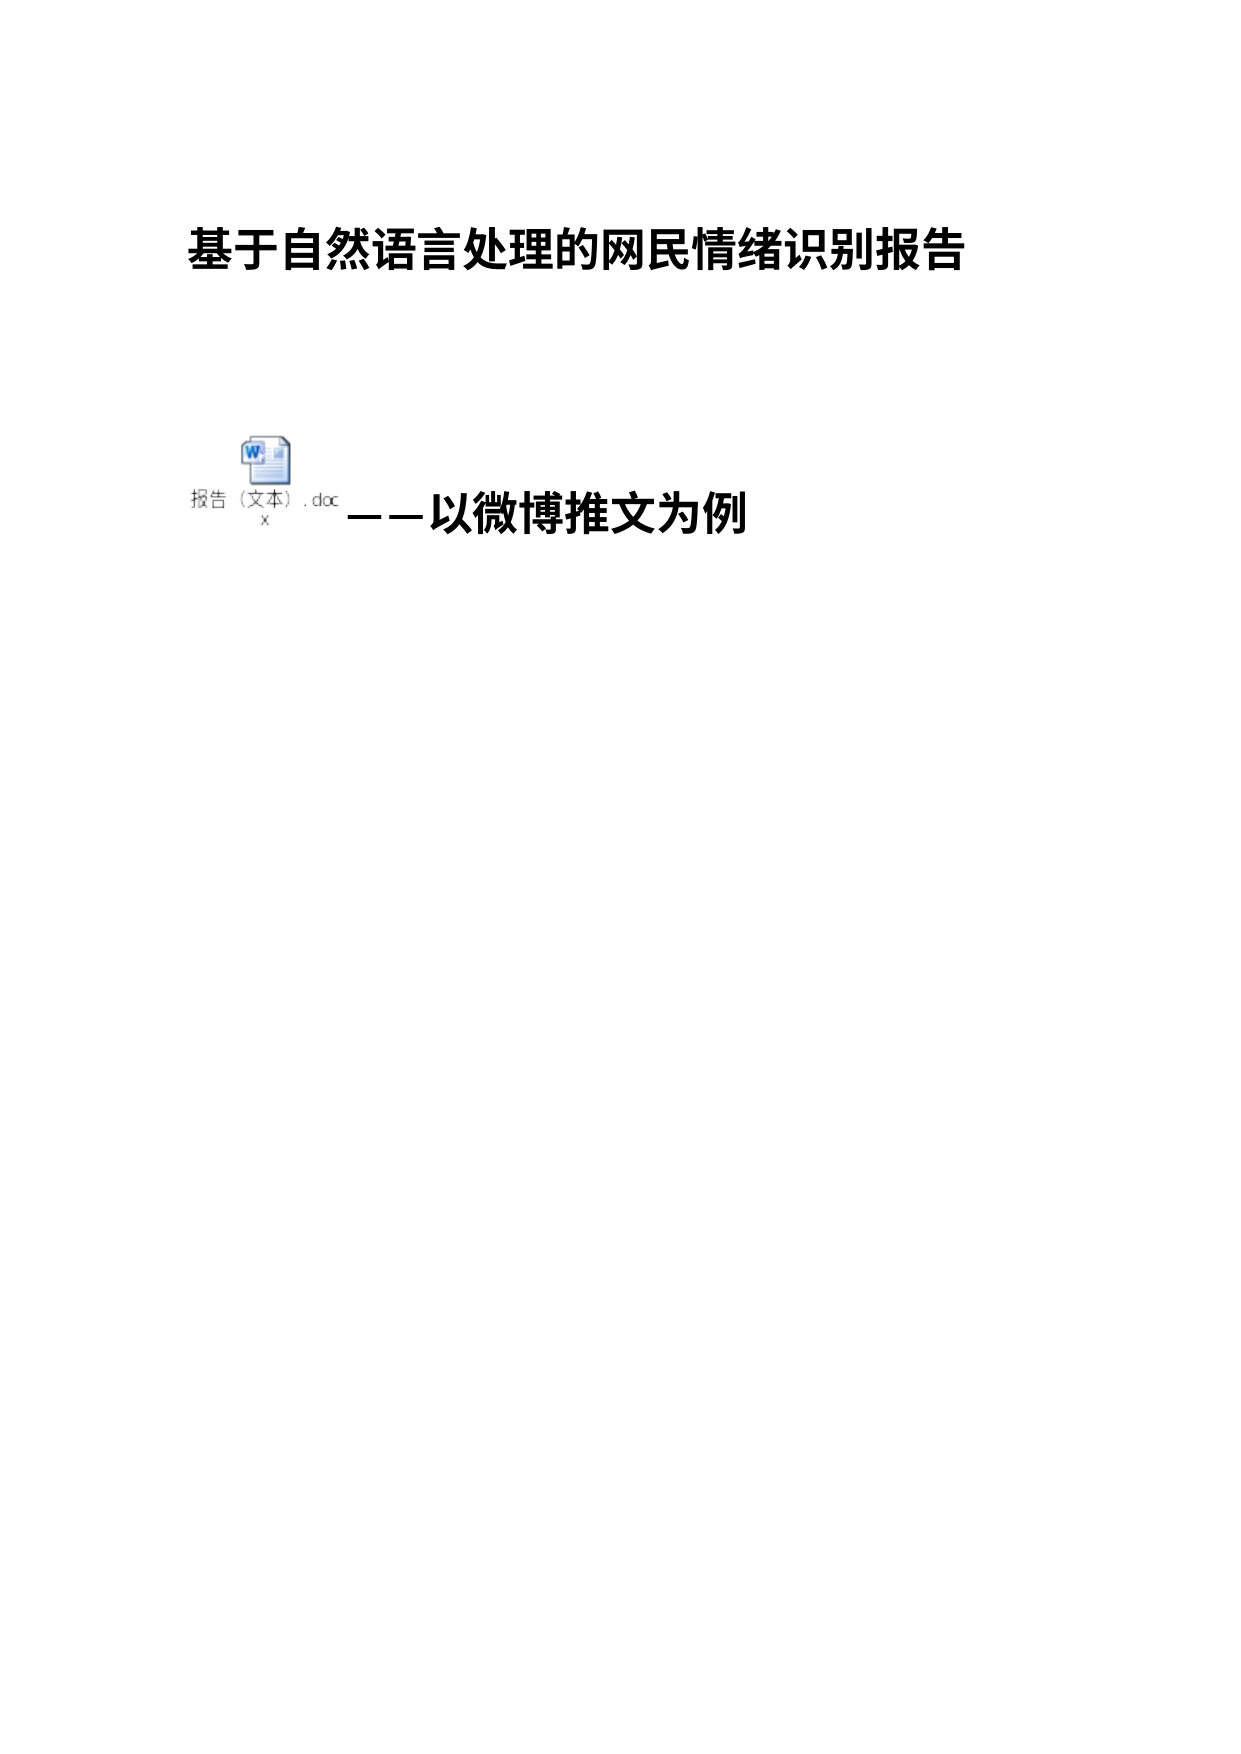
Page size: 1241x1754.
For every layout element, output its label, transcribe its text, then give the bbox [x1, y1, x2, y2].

subtitle 基于自然语言处理的网民情绪识别报告 [187, 197, 1053, 295]
subtitle ——以微博推文为例 [187, 424, 1053, 554]
